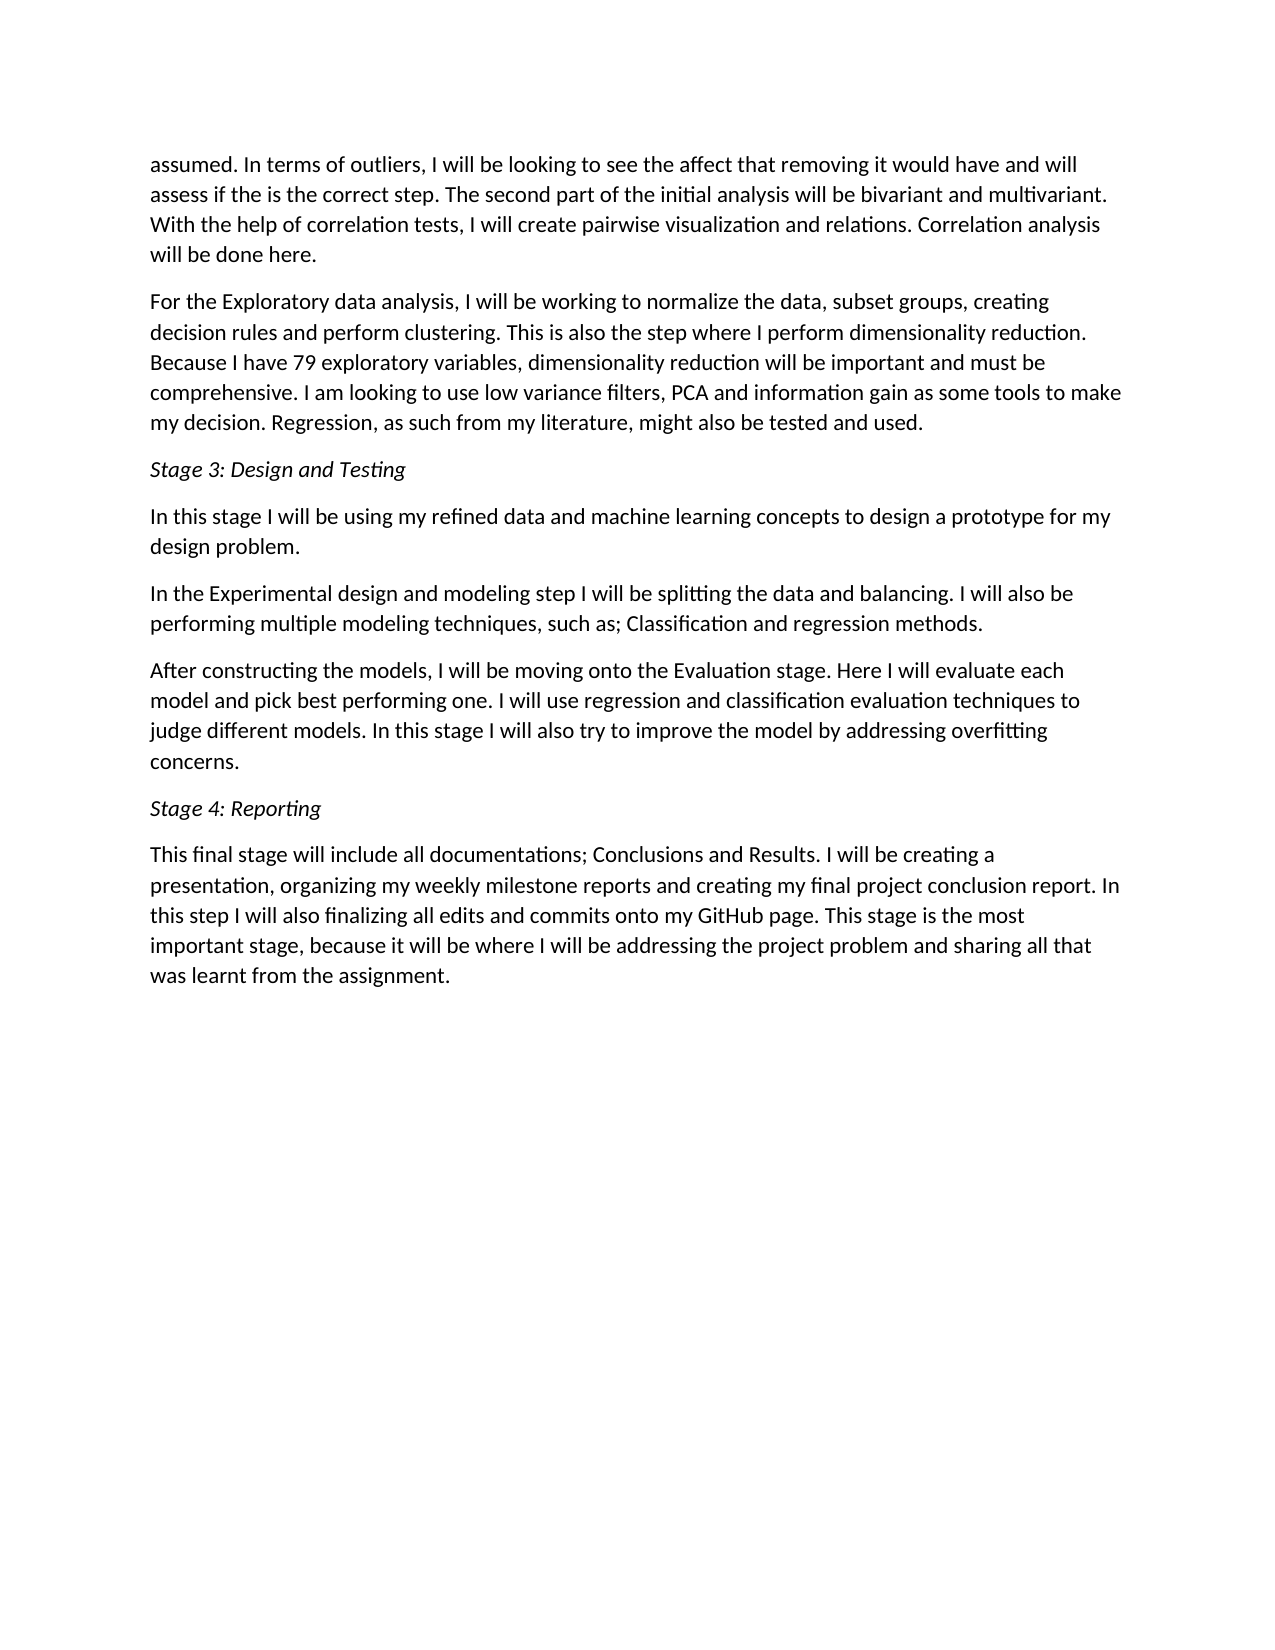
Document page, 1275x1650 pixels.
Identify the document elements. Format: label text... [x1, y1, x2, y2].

text Stage 3: Design and Testing [150, 455, 1125, 483]
text This final stage will include all documentations; Conclusions and Results. I will be creating a presentation, organizing my weekly milestone reports and creating my final project conclusion report. In this step I will also finalizing all edits and commits onto my GitHub page. This stage is the most important stage, because it will be where I will be addressing the project problem and sharing all that was learnt from the assignment. [150, 841, 1125, 989]
text In the Experimental design and modeling step I will be splitting the data and balancing. I will also be performing multiple modeling techniques, such as; Classification and regression methods. [150, 579, 1125, 637]
text For the Exploratory data analysis, I will be working to normalize the data, subset groups, creating decision rules and perform clustering. This is also the step where I perform dimensionality reduction. Because I have 79 exploratory variables, dimensionality reduction will be important and must be comprehensive. I am looking to use low variance filters, PCA and information gain as some tools to make my decision. Regression, as such from my literature, might also be tested and used. [150, 287, 1125, 436]
text In this stage I will be using my refined data and machine learning concepts to design a prototype for my design problem. [150, 502, 1125, 560]
text After constructing the models, I will be moving onto the Evaluation stage. Here I will evaluate each model and pick best performing one. I will use regression and classification evaluation techniques to judge different models. In this stage I will also try to improve the model by addressing overfitting concerns. [150, 656, 1125, 775]
text Stage 4: Reporting [150, 794, 1125, 822]
